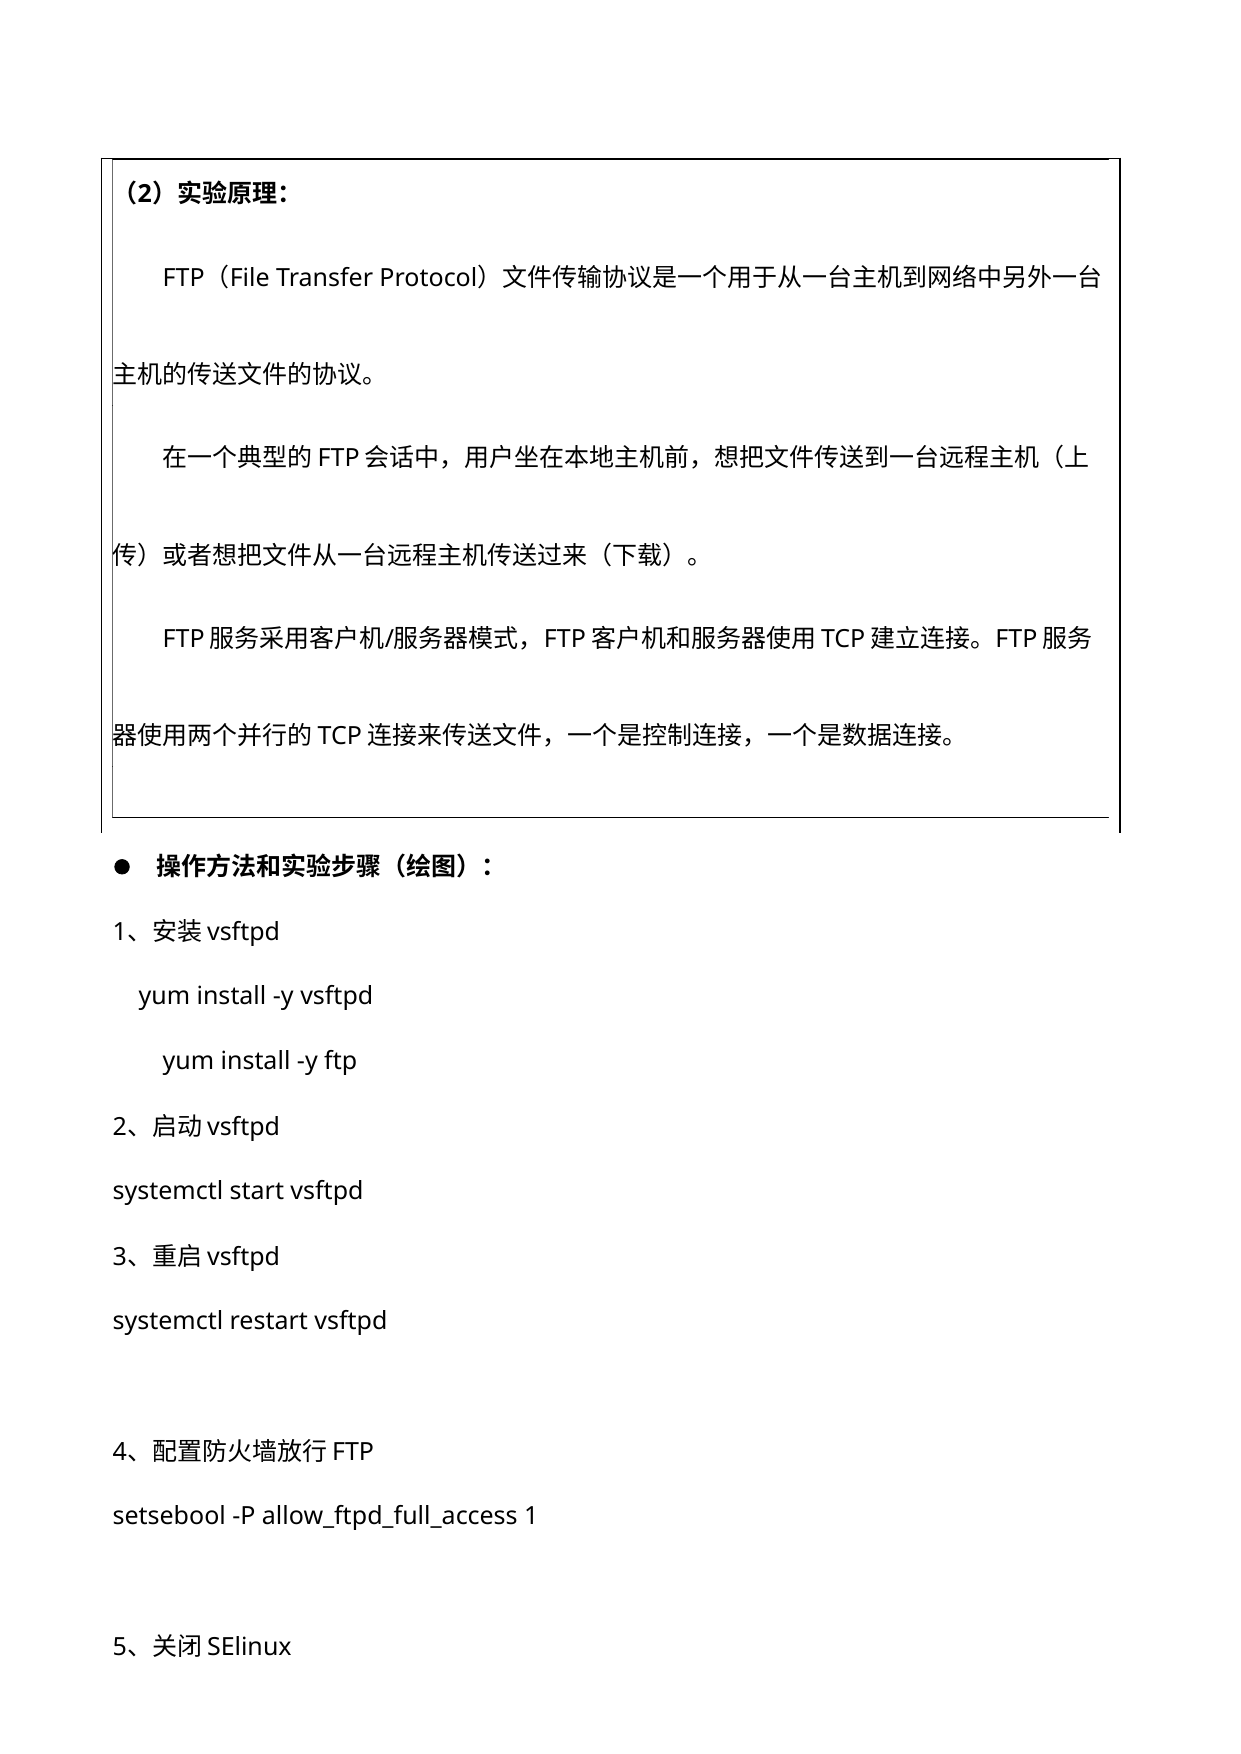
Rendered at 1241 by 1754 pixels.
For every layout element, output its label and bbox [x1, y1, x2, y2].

table_cell [102, 159, 1119, 832]
table_cell [101, 833, 1120, 1677]
